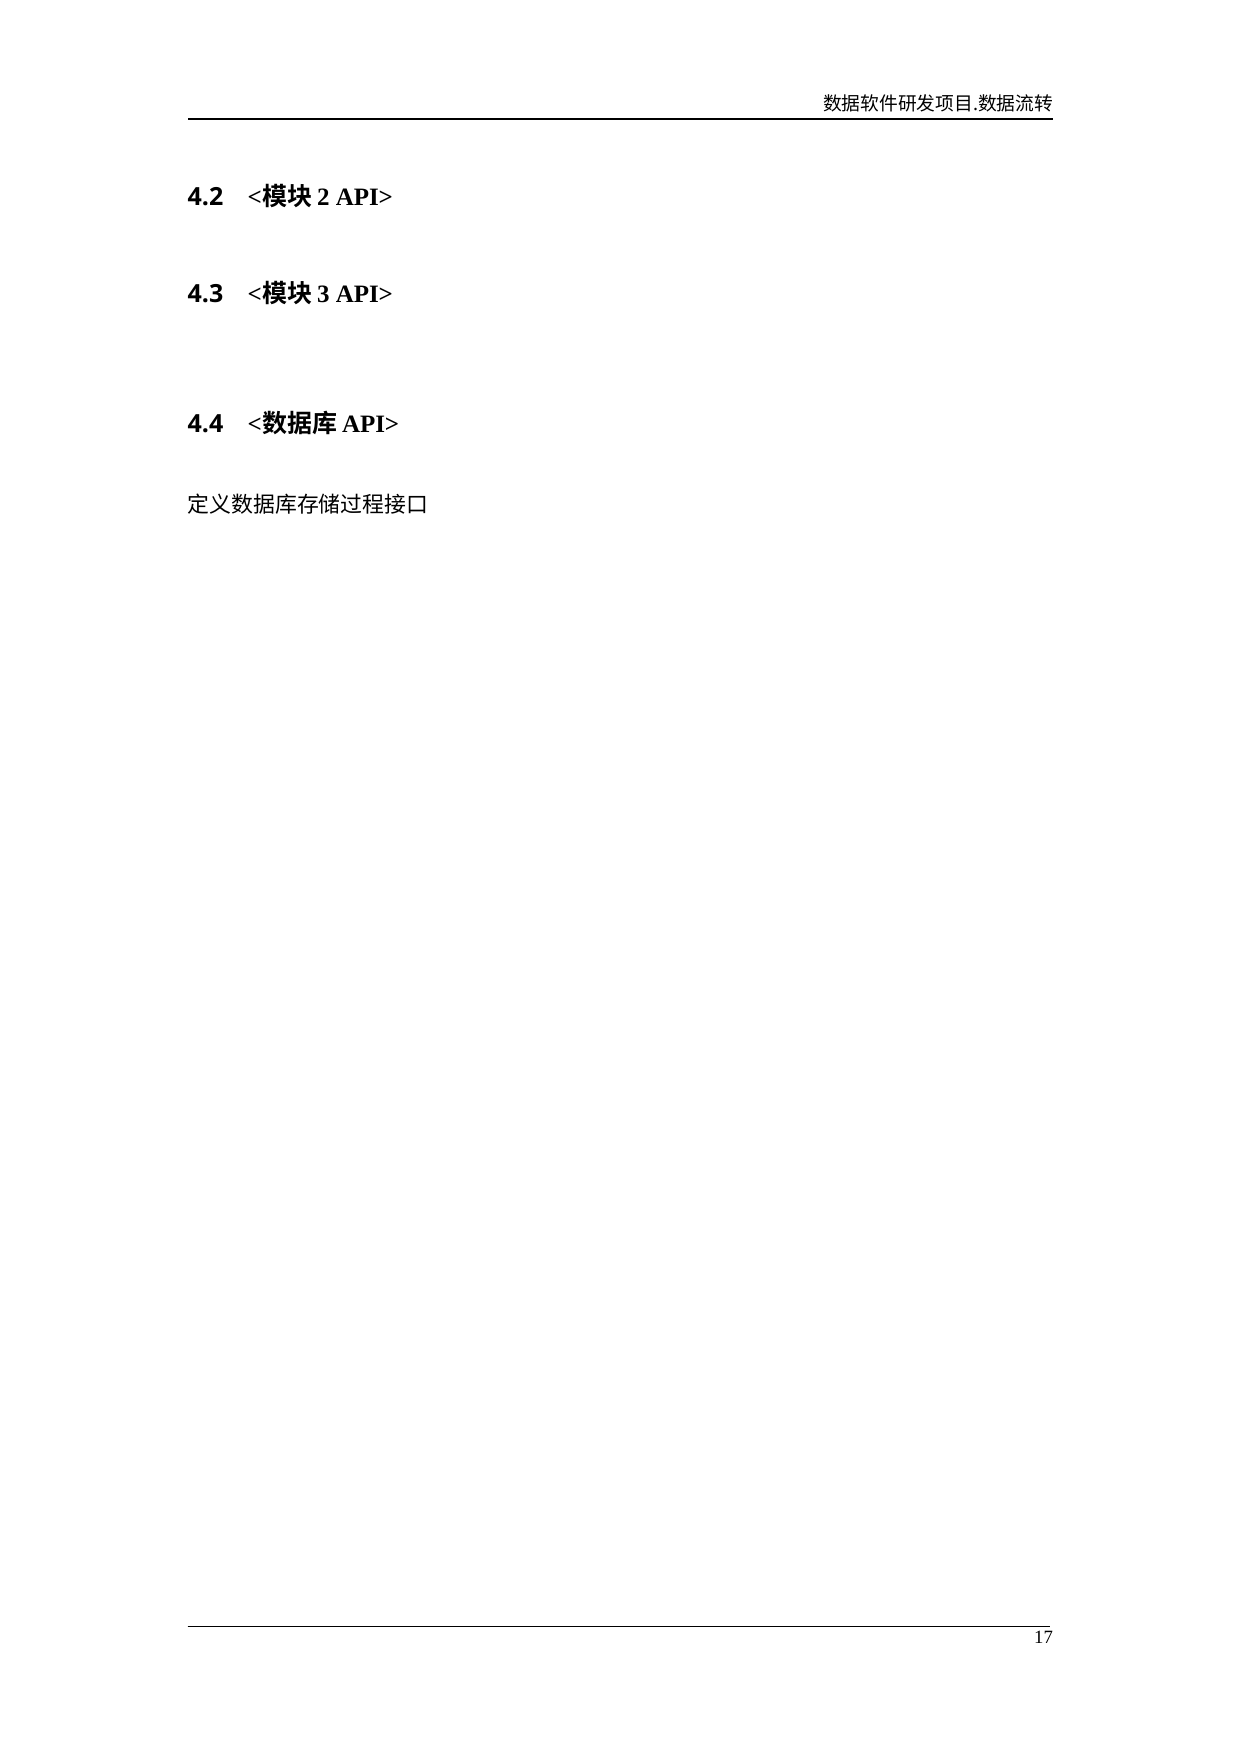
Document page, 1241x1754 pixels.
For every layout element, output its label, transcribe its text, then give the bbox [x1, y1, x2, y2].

subtitle <数据库API> [187, 389, 1053, 454]
subtitle <模块2 API> [187, 162, 1053, 227]
subtitle <模块3 API> [187, 259, 1053, 324]
text 定义数据库存储过程接口 [187, 487, 1053, 519]
